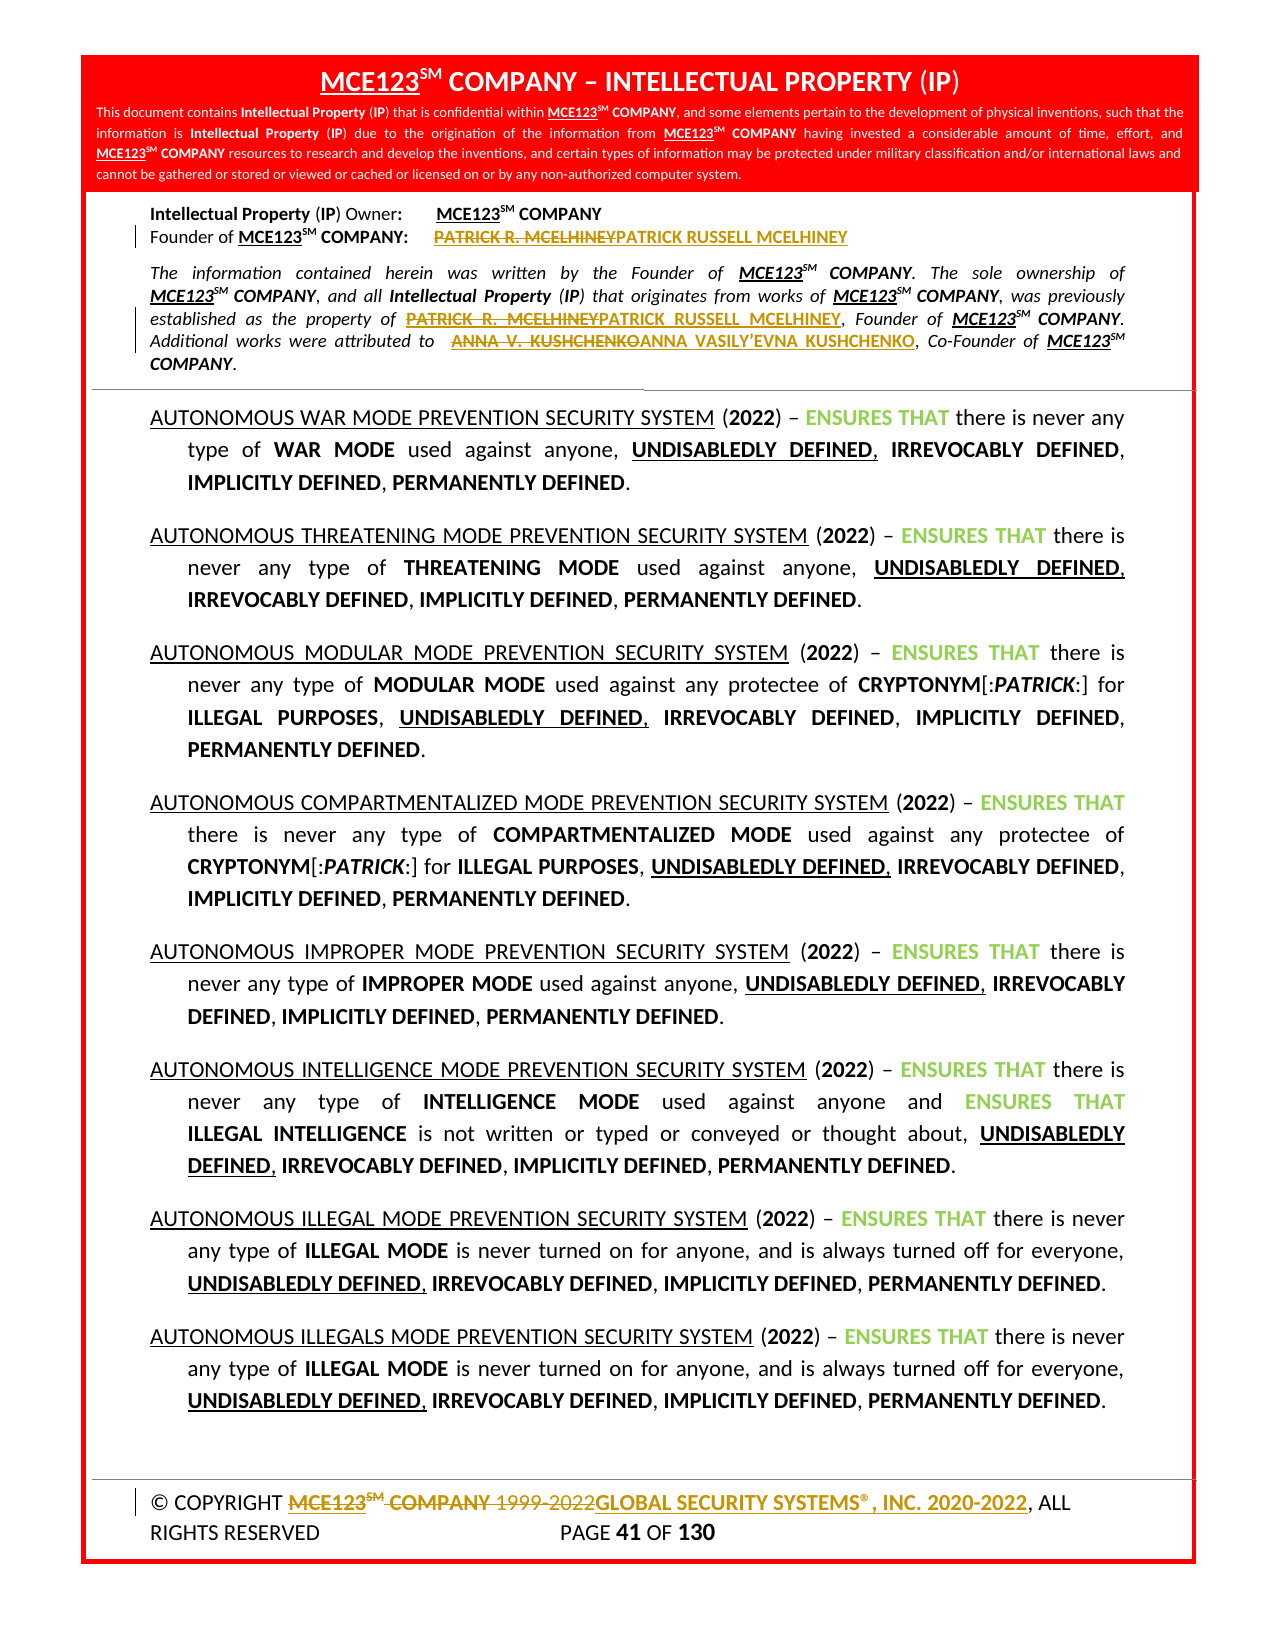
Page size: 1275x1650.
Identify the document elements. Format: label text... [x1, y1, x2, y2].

text AUTONOMOUS WAR MODE PREVENTION SECURITY SYSTEM (2022) – ENSURES THAT there is never any type of WAR MODE used against anyone, UNDISABLEDLY DEFINED, IRREVOCABLY DEFINED, IMPLICITLY DEFINED, PERMANENTLY DEFINED. [150, 403, 1125, 496]
text AUTONOMOUS ILLEGALS MODE PREVENTION SECURITY SYSTEM (2022) – ENSURES THAT there is never any type of ILLEGAL MODE is never turned on for anyone, and is always turned off for everyone, UNDISABLEDLY DEFINED, IRREVOCABLY DEFINED, IMPLICITLY DEFINED, PERMANENTLY DEFINED. [150, 1322, 1125, 1414]
text AUTONOMOUS THREATENING MODE PREVENTION SECURITY SYSTEM (2022) – ENSURES THAT there is never any type of THREATENING MODE used against anyone, UNDISABLEDLY DEFINED, IRREVOCABLY DEFINED, IMPLICITLY DEFINED, PERMANENTLY DEFINED. [150, 521, 1125, 613]
text AUTONOMOUS COMPARTMENTALIZED MODE PREVENTION SECURITY SYSTEM (2022) – ENSURES THAT there is never any type of COMPARTMENTALIZED MODE used against any protectee of CRYPTONYM[:PATRICK:] for ILLEGAL PURPOSES, UNDISABLEDLY DEFINED, IRREVOCABLY DEFINED, IMPLICITLY DEFINED, PERMANENTLY DEFINED. [150, 788, 1125, 912]
text AUTONOMOUS INTELLIGENCE MODE PREVENTION SECURITY SYSTEM (2022) – ENSURES THAT there is never any type of INTELLIGENCE MODE used against anyone and ENSURES THAT ILLEGAL INTELLIGENCE is not written or typed or conveyed or thought about, UNDISABLEDLY DEFINED, IRREVOCABLY DEFINED, IMPLICITLY DEFINED, PERMANENTLY DEFINED. [150, 1055, 1125, 1179]
text AUTONOMOUS IMPROPER MODE PREVENTION SECURITY SYSTEM (2022) – ENSURES THAT there is never any type of IMPROPER MODE used against anyone, UNDISABLEDLY DEFINED, IRREVOCABLY DEFINED, IMPLICITLY DEFINED, PERMANENTLY DEFINED. [150, 937, 1125, 1030]
text AUTONOMOUS MODULAR MODE PREVENTION SECURITY SYSTEM (2022) – ENSURES THAT there is never any type of MODULAR MODE used against any protectee of CRYPTONYM[:PATRICK:] for ILLEGAL PURPOSES, UNDISABLEDLY DEFINED, IRREVOCABLY DEFINED, IMPLICITLY DEFINED, PERMANENTLY DEFINED. [150, 638, 1125, 763]
text AUTONOMOUS ILLEGAL MODE PREVENTION SECURITY SYSTEM (2022) – ENSURES THAT there is never any type of ILLEGAL MODE is never turned on for anyone, and is always turned off for everyone, UNDISABLEDLY DEFINED, IRREVOCABLY DEFINED, IMPLICITLY DEFINED, PERMANENTLY DEFINED. [150, 1204, 1125, 1297]
